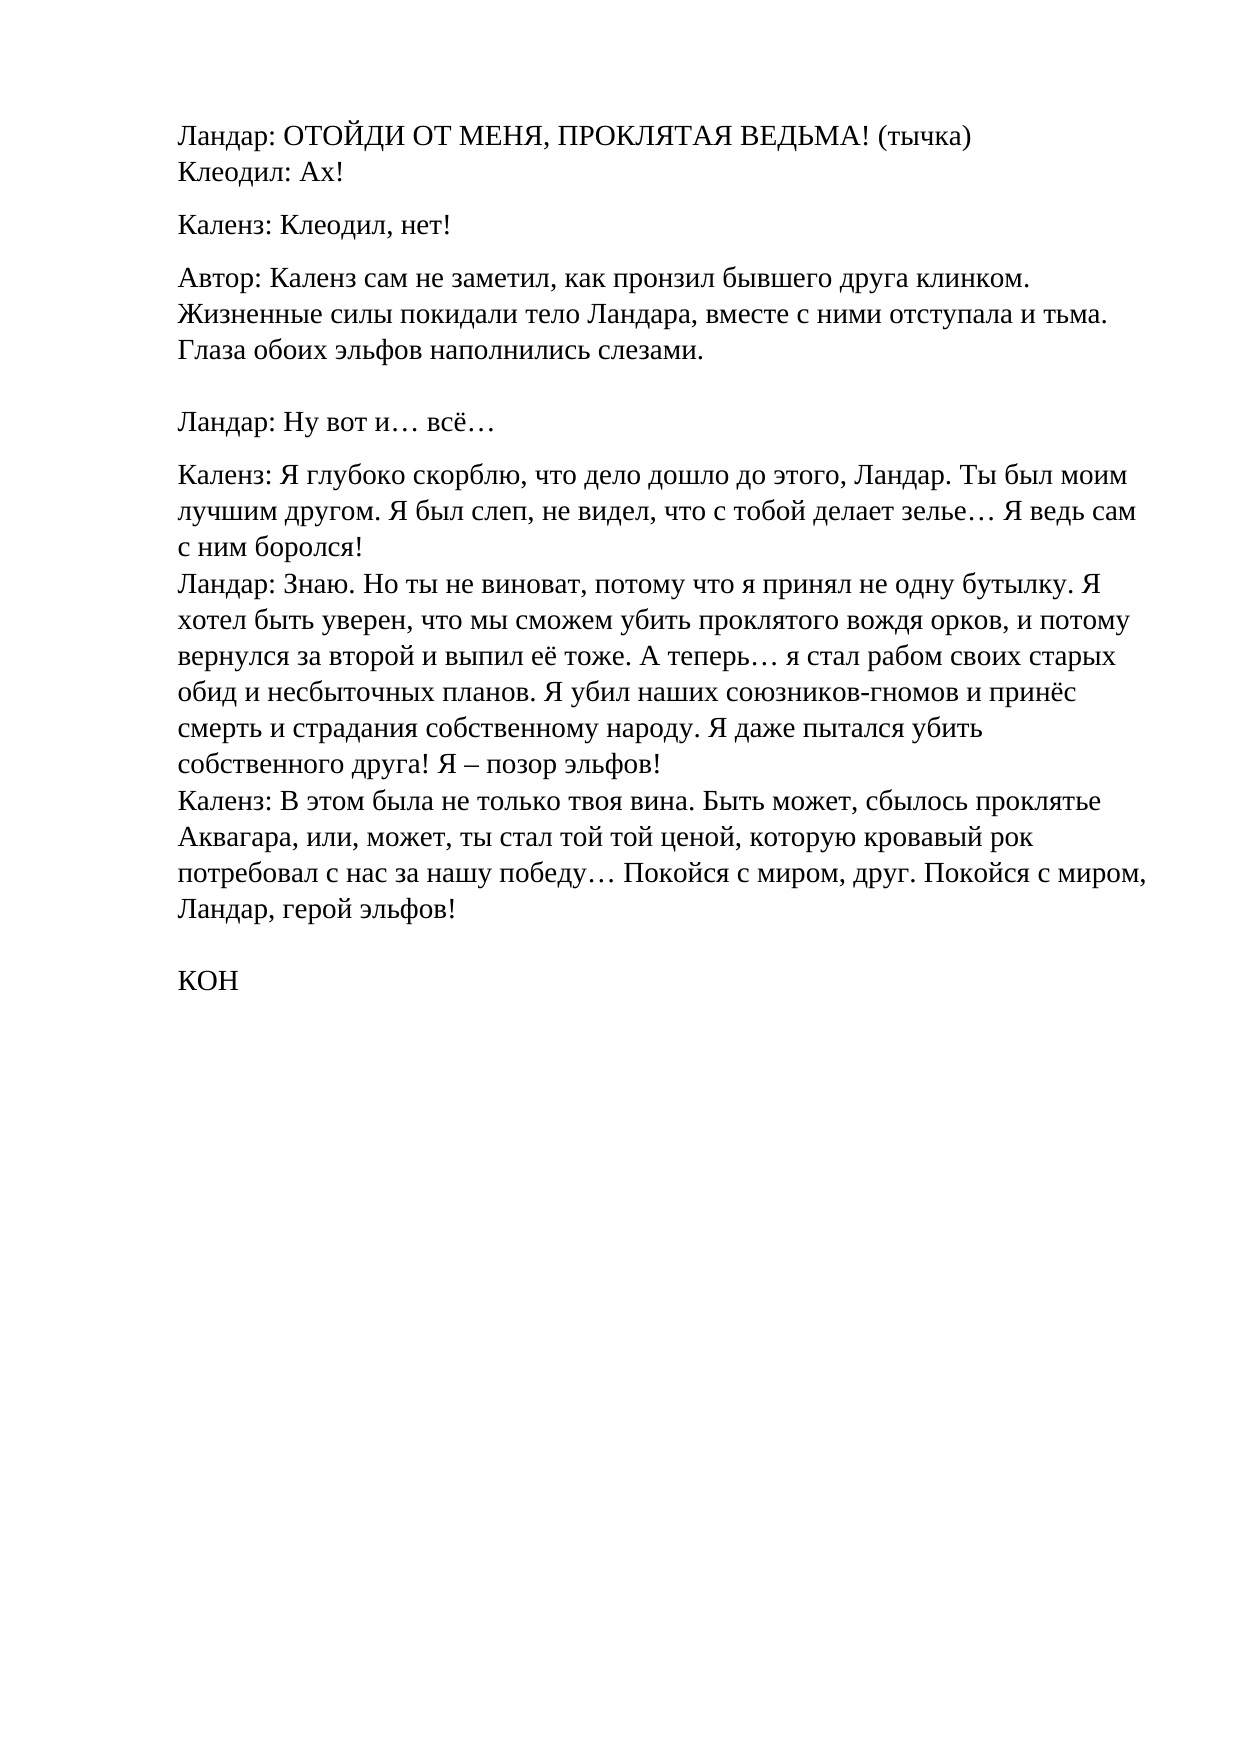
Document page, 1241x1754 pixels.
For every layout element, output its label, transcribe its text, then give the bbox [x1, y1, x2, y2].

text Каленз: Клеодил, нет! [177, 207, 1152, 241]
text Ландар: ОТОЙДИ ОТ МЕНЯ, ПРОКЛЯТАЯ ВЕДЬМА! (тычка) Клеодил: Ах! [177, 118, 1152, 188]
text Каленз: Я глубоко скорблю, что дело дошло до этого, Ландар. Ты был моим лучшим другом. Я был слеп, не видел, что с тобой делает зелье… Я ведь сам с ним боролся! Ландар: Знаю. Но ты не виноват, потому что я принял не одну бутылку. Я хотел быть уверен, что мы сможем убить проклятого вождя орков, и потому вернулся за второй и выпил её тоже. А теперь… я стал рабом своих старых обид и несбыточных планов. Я убил наших союзников-гномов и принёс смерть и страдания собственному народу. Я даже пытался убить собственного друга! Я – позор эльфов! Каленз: В этом была не только твоя вина. Быть может, сбылось проклятье Аквагара, или, может, ты стал той той ценой, которую кровавый рок потребовал с нас за нашу победу… Покойся с миром, друг. Покойся с миром, Ландар, герой эльфов! КОН [177, 457, 1152, 997]
text Автор: Каленз сам не заметил, как пронзил бывшего друга клинком. Жизненные силы покидали тело Ландара, вместе с ними отступала и тьма. Глаза обоих эльфов наполнились слезами. Ландар: Ну вот и… всё… [177, 260, 1152, 438]
